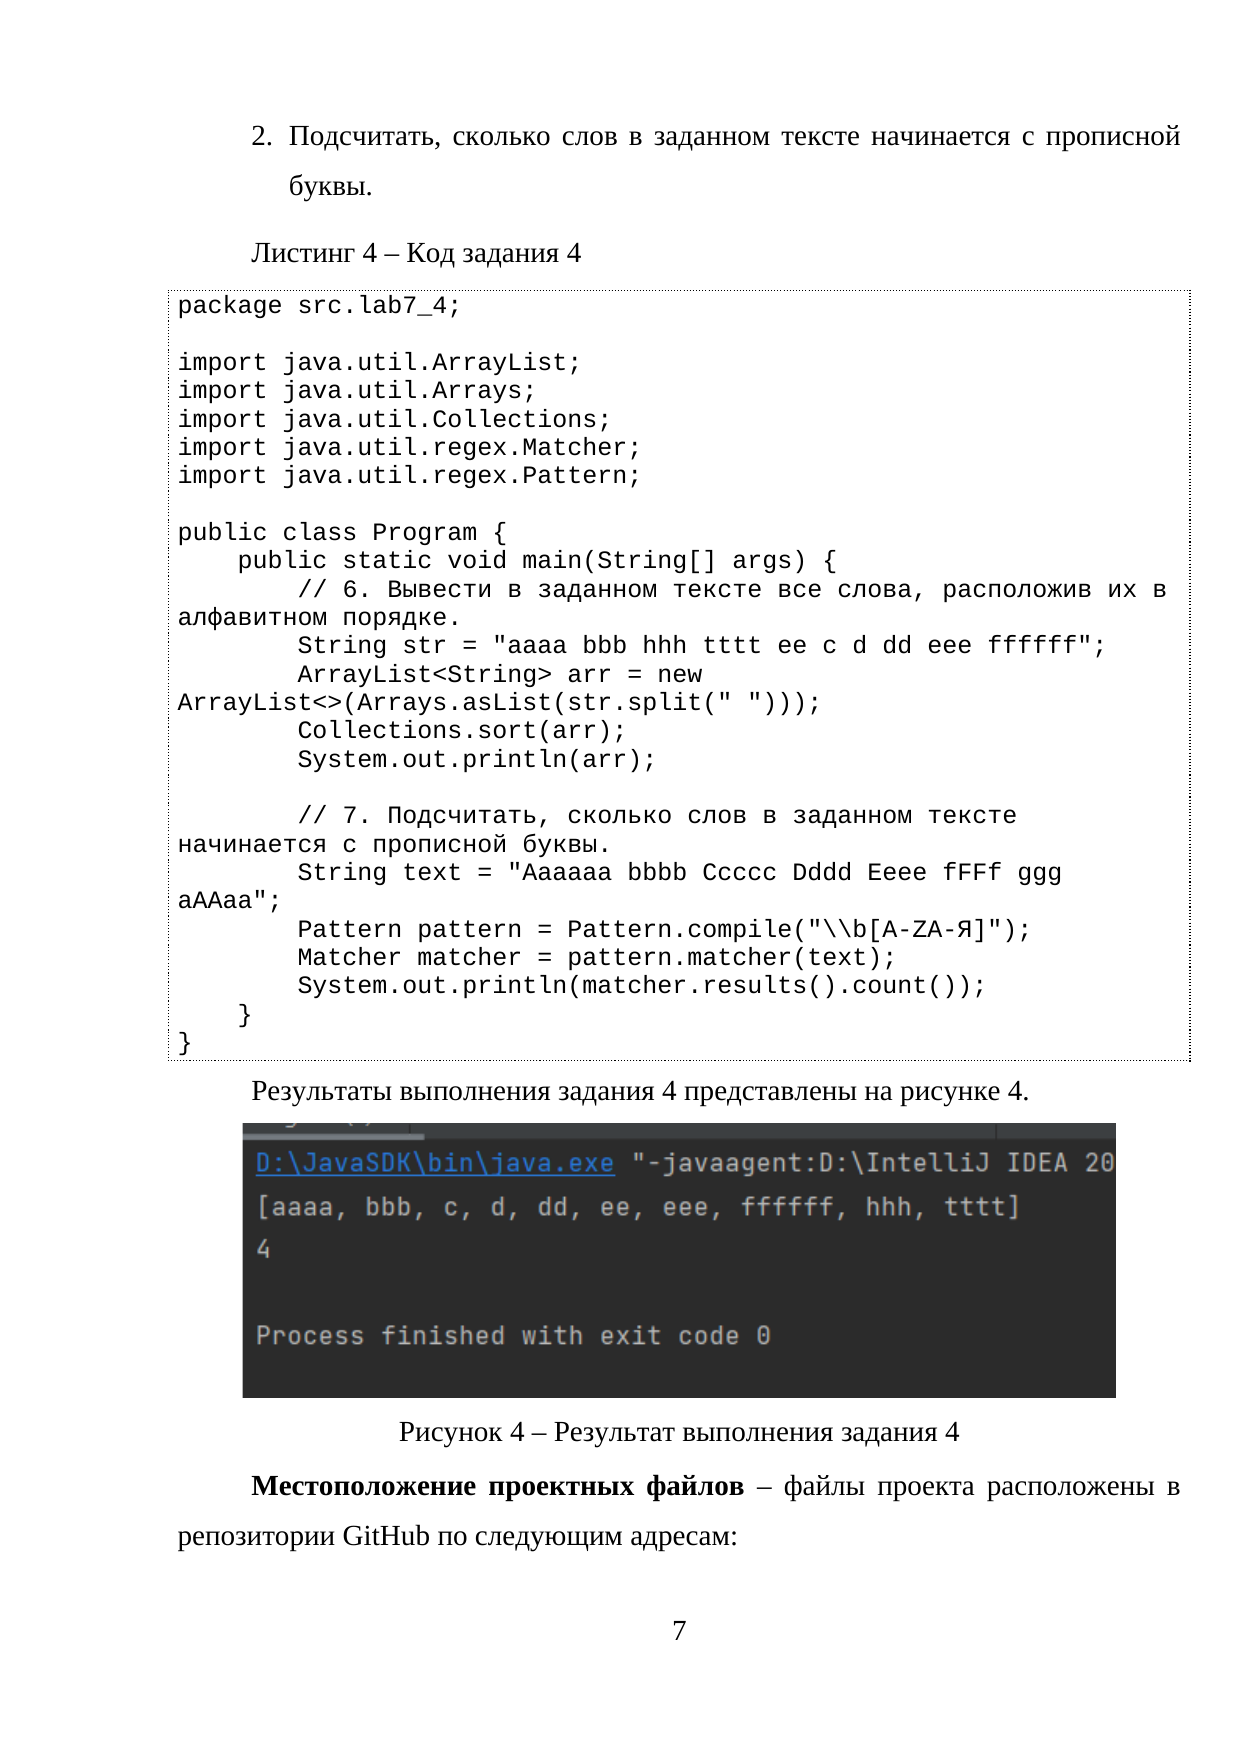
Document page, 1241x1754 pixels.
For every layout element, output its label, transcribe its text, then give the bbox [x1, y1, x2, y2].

text public static void main(String[] args) { [177, 548, 1181, 576]
text Pattern pattern = Pattern.compile("\\b[A-ZА-Я]"); [177, 916, 1181, 944]
list Подсчитать, сколько слов в заданном тексте начинается с прописной буквы. [251, 118, 1181, 202]
text // 6. Вывести в заданном тексте все слова, расположив их в алфавитном порядке. [177, 576, 1181, 633]
text System.out.println(matcher.results().count()); [177, 973, 1181, 1001]
text import java.util.regex.Matcher; [177, 434, 1181, 463]
text ArrayList<String> arr = new ArrayList<>(Arrays.asList(str.split(" "))); [177, 661, 1181, 718]
text import java.util.Collections; [177, 406, 1181, 434]
text Collections.sort(arr); [177, 718, 1181, 746]
text String text = "Aaaaaa bbbb Ccccc Dddd Eeee fFFf ggg aAAaa"; [177, 859, 1181, 916]
text Листинг 4 – Код задания 4 [177, 235, 1181, 269]
text } [168, 1026, 1191, 1061]
text import java.util.ArrayList; [177, 349, 1181, 378]
text import java.util.regex.Pattern; [177, 463, 1181, 491]
text Местоположение проектных файлов – файлы проекта расположены в репозитории GitHub по следующим адресам: [177, 1468, 1181, 1552]
picture [242, 1123, 1116, 1398]
text String str = "aaaa bbb hhh tttt ee c d dd eee ffffff"; [177, 633, 1181, 661]
text Matcher matcher = pattern.matcher(text); [177, 944, 1181, 973]
text // 7. Подсчитать, сколько слов в заданном тексте начинается с прописной буквы. [177, 803, 1181, 859]
text } [177, 1001, 1181, 1026]
text Результаты выполнения задания 4 представлены на рисунке 4. [177, 1073, 1181, 1107]
text public class Program { [177, 519, 1181, 548]
text package src.lab7_4; [168, 290, 1191, 321]
text System.out.println(arr); [177, 746, 1181, 774]
text import java.util.Arrays; [177, 378, 1181, 406]
text Рисунок 4 – Результат выполнения задания 4 [177, 1414, 1181, 1447]
